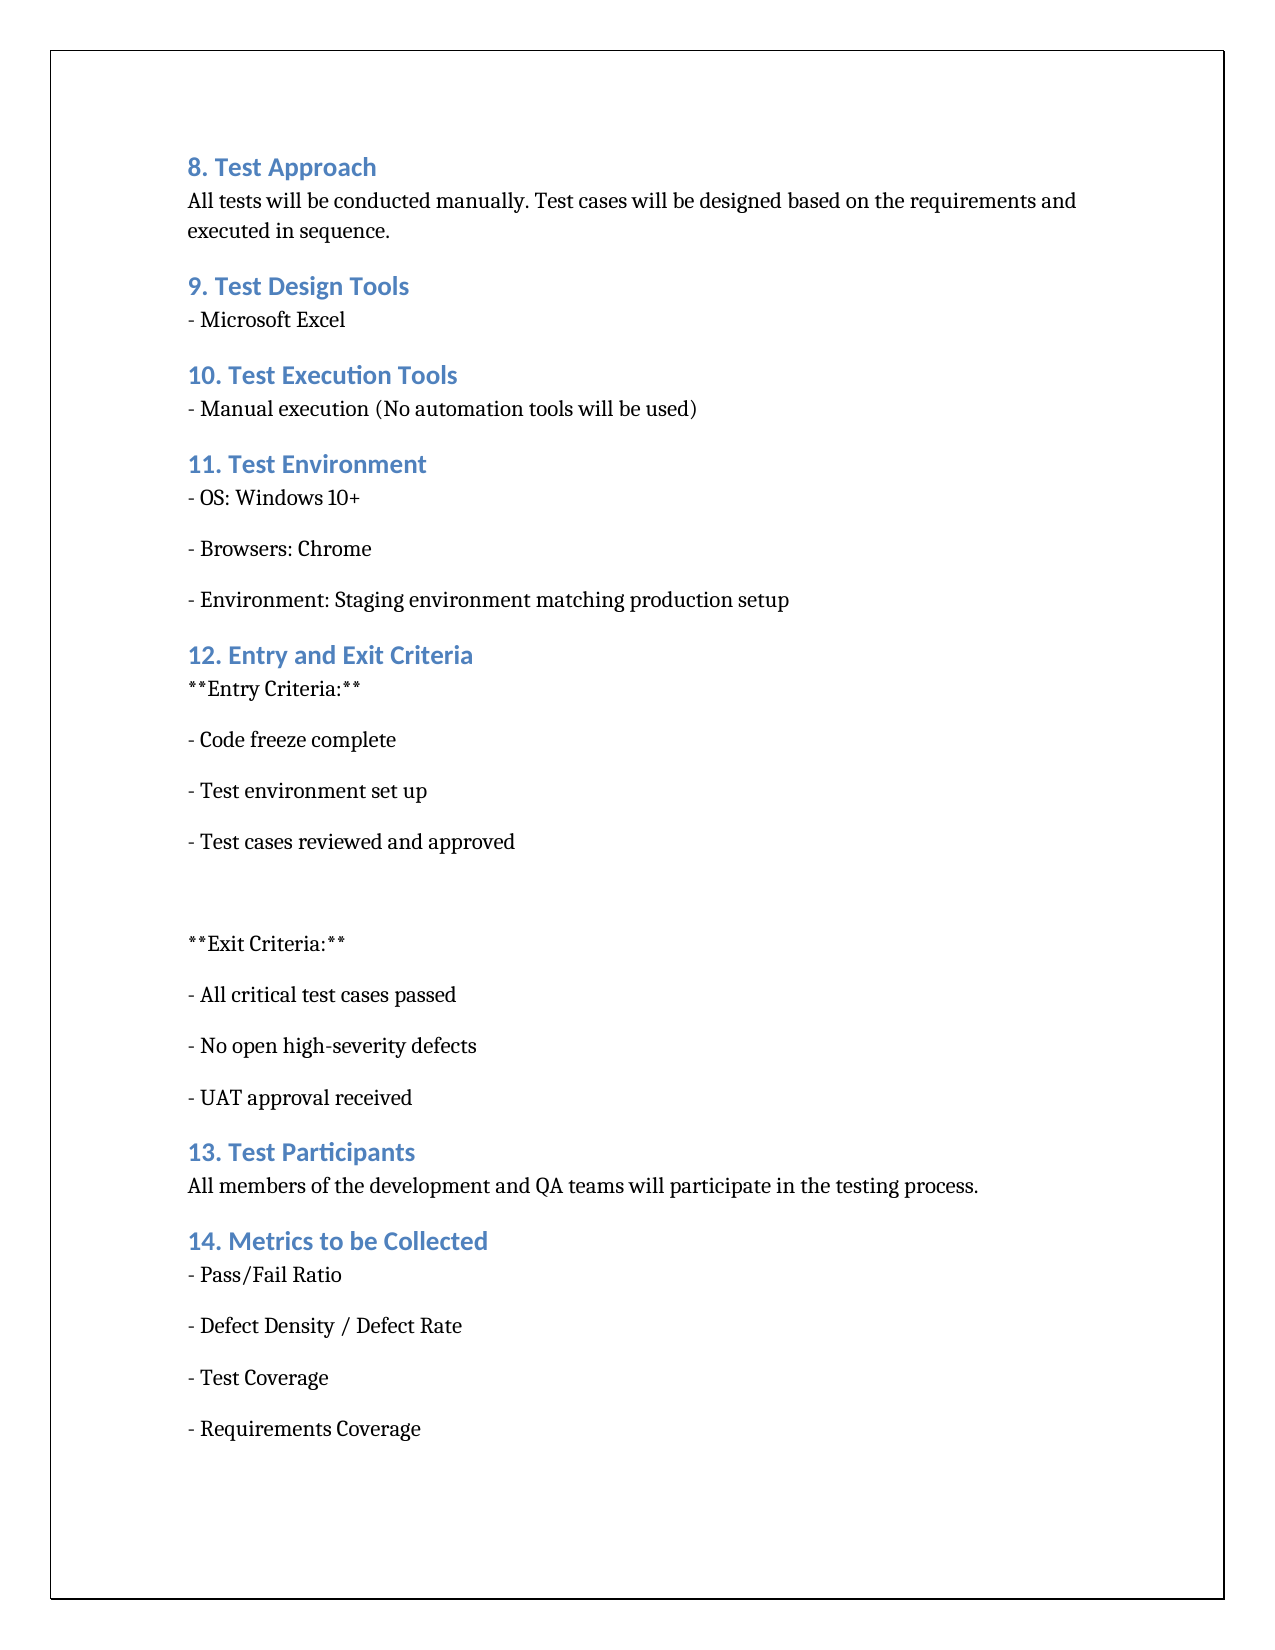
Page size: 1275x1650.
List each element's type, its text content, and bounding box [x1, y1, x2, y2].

text - Manual execution (No automation tools will be used) [187, 396, 1086, 422]
text **Exit Criteria:** [187, 931, 1086, 958]
text - Requirements Coverage [187, 1415, 1086, 1442]
text - No open high-severity defects [187, 1033, 1086, 1060]
subtitle 8. Test Approach [187, 150, 1086, 183]
text All tests will be conducted manually. Test cases will be designed based on the requirements and executed in sequence. [187, 188, 1086, 244]
text - Environment: Staging environment matching production setup [187, 587, 1086, 613]
text - Code freeze complete [187, 727, 1086, 753]
text All members of the development and QA teams will participate in the testing process. [187, 1173, 1086, 1200]
text - Browsers: Chrome [187, 536, 1086, 562]
text - OS: Windows 10+ [187, 485, 1086, 511]
subtitle 12. Entry and Exit Criteria [187, 638, 1086, 671]
subtitle 10. Test Execution Tools [187, 358, 1086, 391]
text - Pass/Fail Ratio [187, 1262, 1086, 1289]
text - UAT approval received [187, 1084, 1086, 1111]
text - Test cases reviewed and approved [187, 829, 1086, 856]
text **Entry Criteria:** [187, 676, 1086, 702]
text - Microsoft Excel [187, 307, 1086, 333]
text - Test environment set up [187, 778, 1086, 804]
subtitle 9. Test Design Tools [187, 269, 1086, 302]
subtitle 11. Test Environment [187, 447, 1086, 480]
text - Test Coverage [187, 1364, 1086, 1391]
text - All critical test cases passed [187, 982, 1086, 1009]
text - Defect Density / Defect Rate [187, 1313, 1086, 1340]
subtitle 13. Test Participants [187, 1135, 1086, 1168]
subtitle 14. Metrics to be Collected [187, 1224, 1086, 1257]
